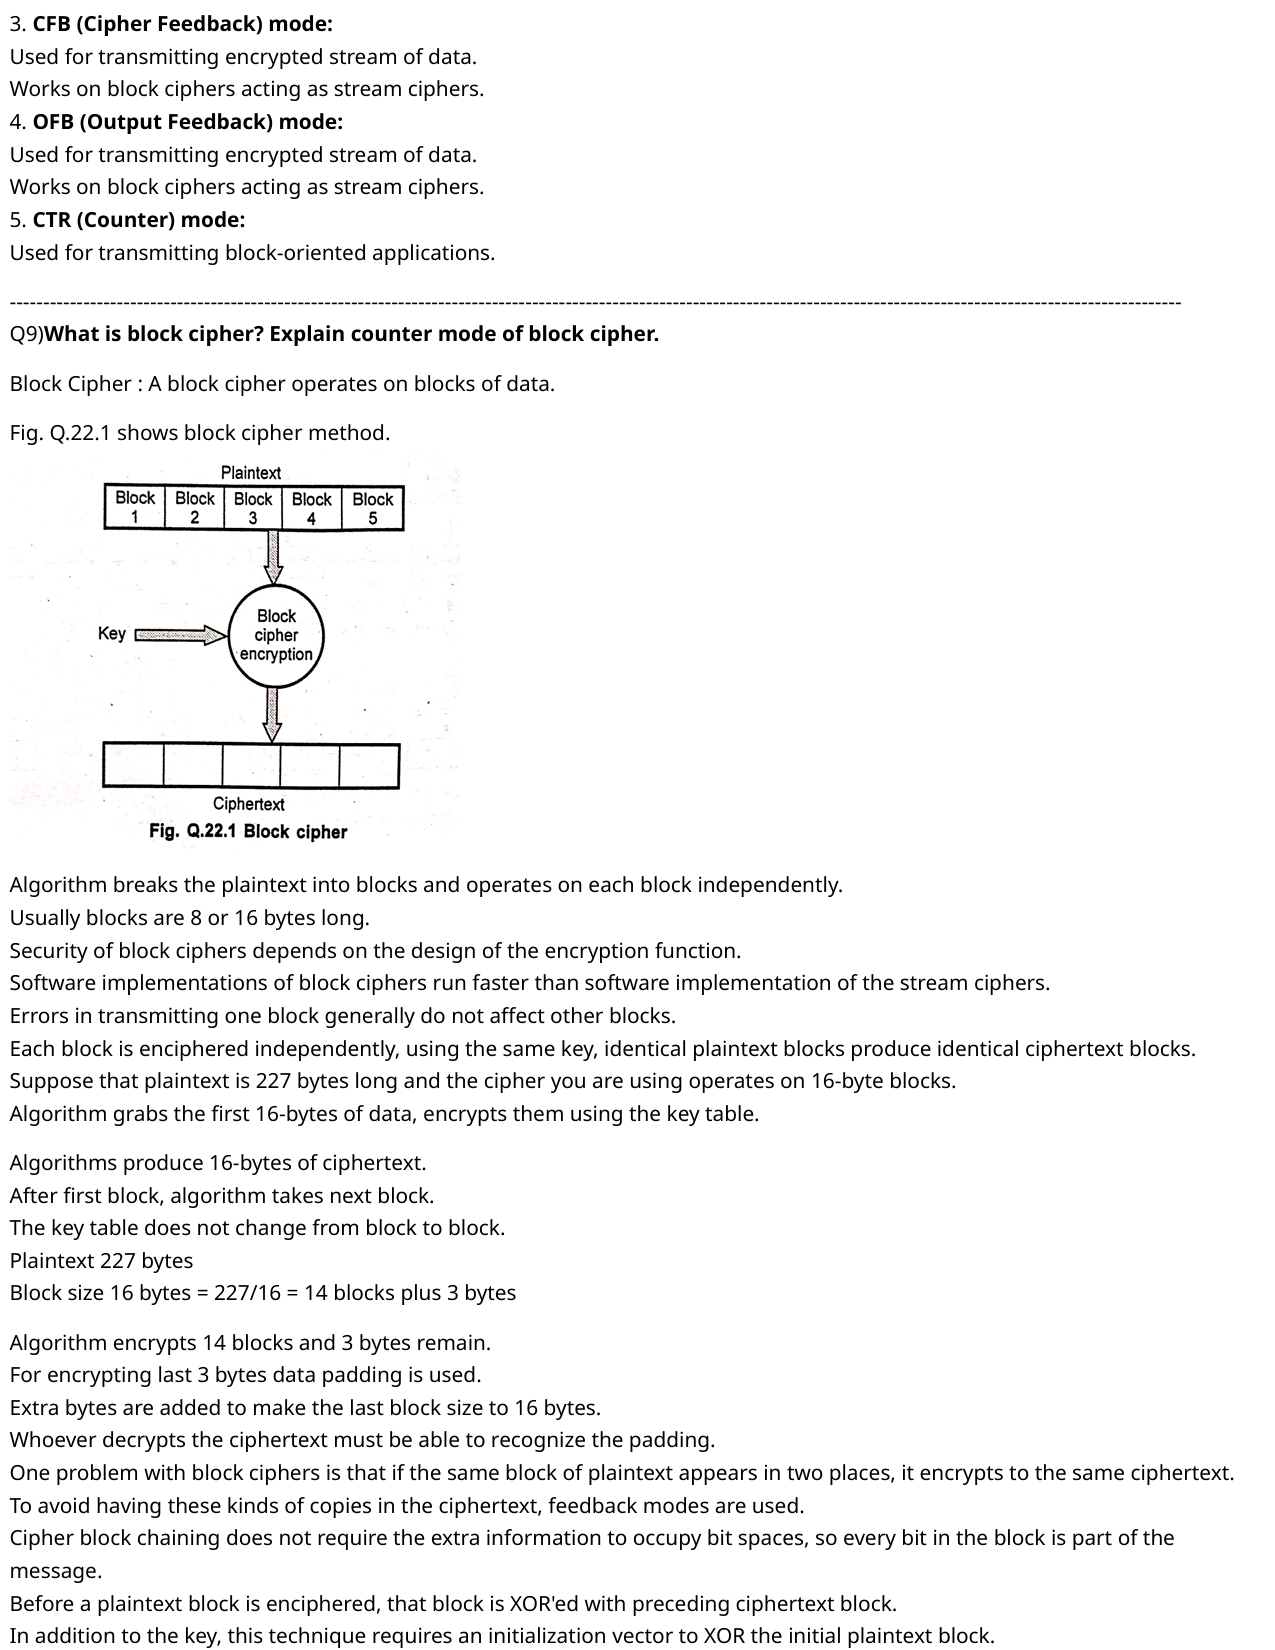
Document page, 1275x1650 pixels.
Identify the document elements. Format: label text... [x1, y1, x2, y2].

picture [9, 451, 461, 849]
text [9, 9, 1266, 266]
text Algorithm breaks the plaintext into blocks and operates on each block independently. Usually blocks are 8 or 16 bytes long. Security of block ciphers depends on the design of the encryption function. Software implementations of block ciphers run faster than software implementation of the stream ciphers. Errors in transmitting one block generally do not affect other blocks. Each block is enciphered independently, using the same key, identical plaintext blocks produce identical ciphertext blocks. Suppose that plaintext is 227 bytes long and the cipher you are using operates on 16-byte blocks. Algorithm grabs the first 16-bytes of data, encrypts them using the key table. [9, 871, 1266, 1127]
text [9, 1328, 1266, 1650]
text Algorithms produce 16-bytes of ciphertext. After first block, algorithm takes next block. The key table does not change from block to block. Plaintext 227 bytes Block size 16 bytes = 227/16 = 14 blocks plus 3 bytes [9, 1148, 1266, 1307]
text Block Cipher : A block cipher operates on blocks of data. [9, 369, 1266, 397]
text ------------------------------------------------------------------------------------------------------------------------------------------------------------------------------- Q9)What is block cipher? Explain counter mode of block cipher. [9, 287, 1266, 348]
